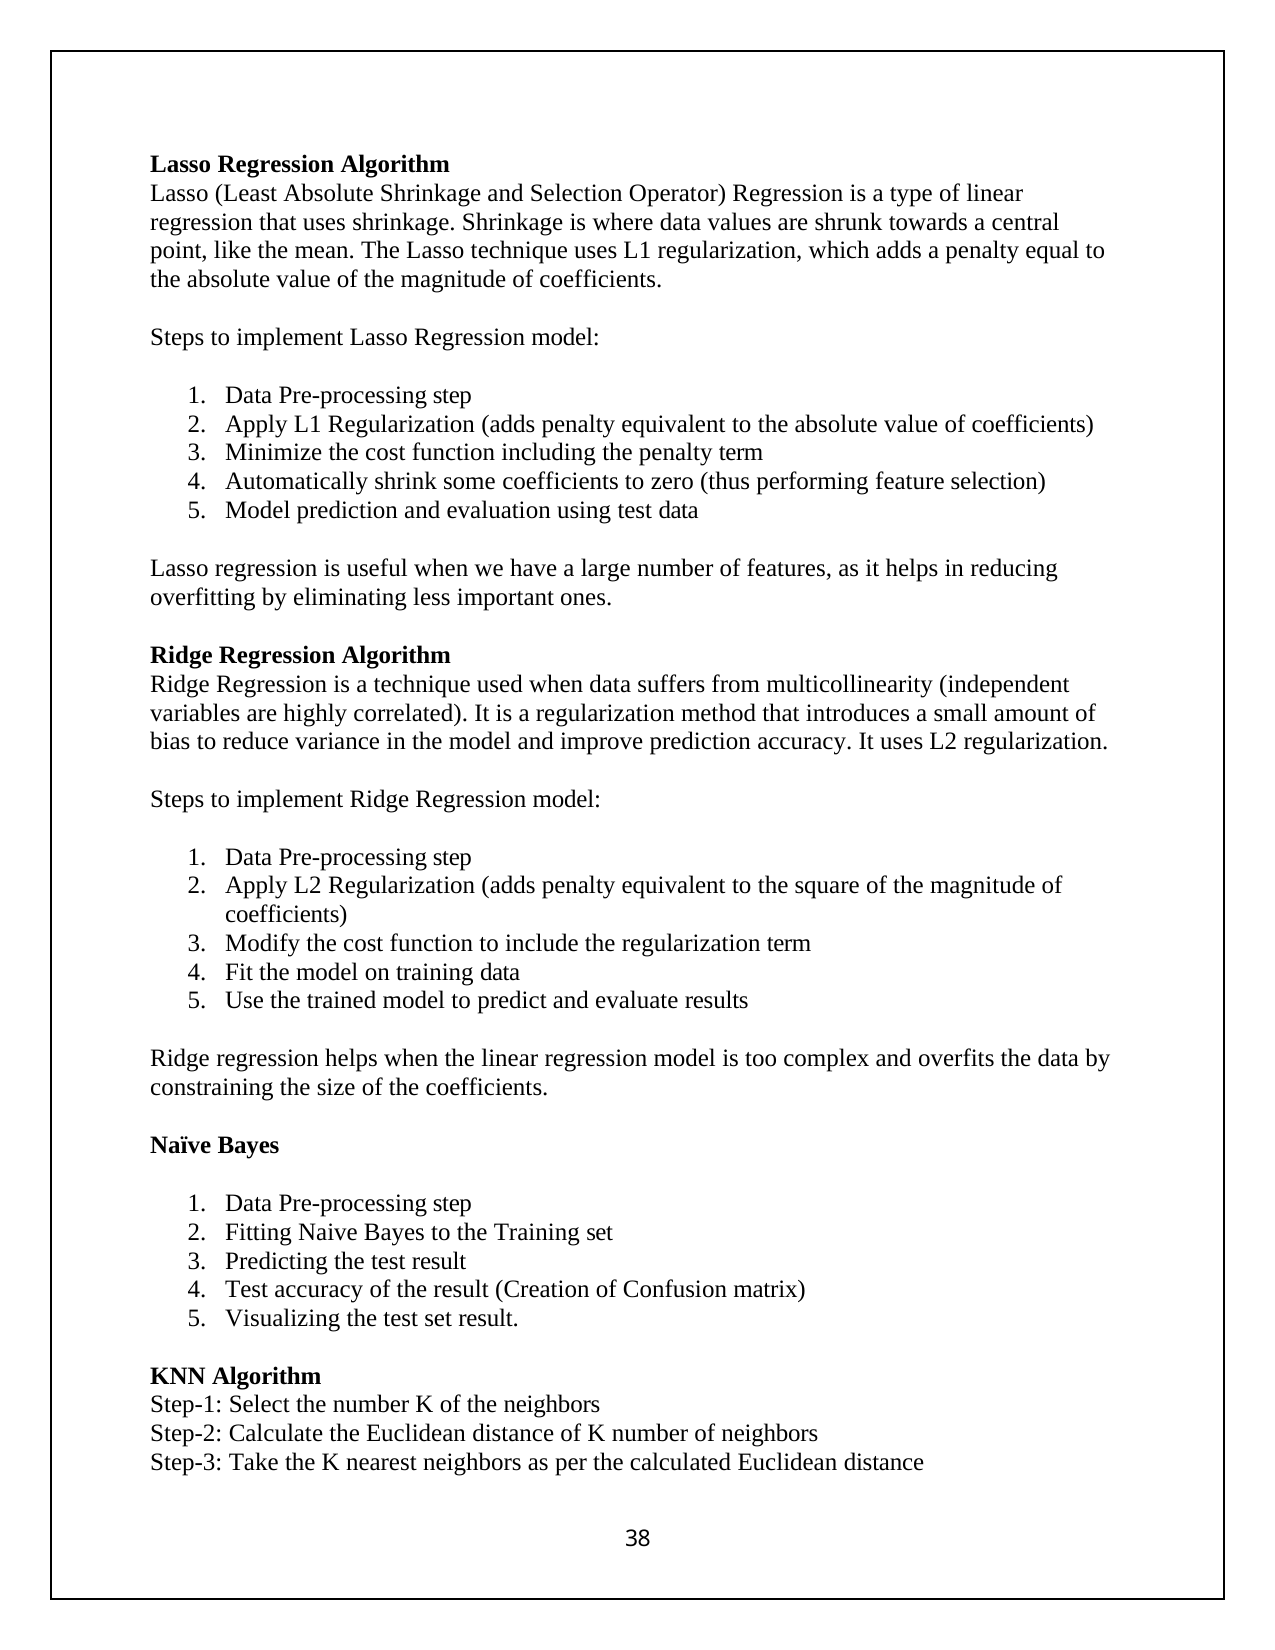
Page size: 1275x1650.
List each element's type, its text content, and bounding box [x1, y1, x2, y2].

list Model prediction and evaluation using test data [187, 495, 1200, 524]
subtitle KNN Algorithm [150, 1361, 1200, 1390]
list Modify the cost function to include the regularization term [187, 928, 1200, 957]
subtitle Naïve Bayes [150, 1131, 1200, 1159]
list Data Pre-processing step [187, 1188, 1200, 1217]
list Apply L2 Regularization (adds penalty equivalent to the square of the magnitude of coefficients) [187, 871, 1062, 928]
list Predicting the test result [187, 1246, 1200, 1274]
list Minimize the cost function including the penalty term [187, 437, 1200, 466]
subtitle Ridge Regression Algorithm [150, 640, 1200, 669]
list Use the trained model to predict and evaluate results [187, 986, 1200, 1014]
subtitle Lasso Regression Algorithm [150, 149, 1200, 178]
text Ridge Regression is a technique used when data suffers from multicollinearity (independent variables are highly correlated). It is a regularization method that introduces a small amount of bias to reduce variance in the model and improve prediction accuracy. It uses L2 regularization. [150, 669, 1122, 755]
list Data Pre-processing step [187, 842, 1200, 871]
text Step-1: Select the number K of the neighbors [150, 1390, 1200, 1418]
text Steps to implement Ridge Regression model: [150, 784, 1200, 813]
text Ridge regression helps when the linear regression model is too complex and overfits the data by constraining the size of the coefficients. [150, 1043, 1200, 1101]
list Test accuracy of the result (Creation of Confusion matrix) [187, 1274, 1200, 1303]
text Step-3: Take the K nearest neighbors as per the calculated Euclidean distance [150, 1447, 1200, 1476]
text Step-2: Calculate the Euclidean distance of K number of neighbors [150, 1418, 1200, 1447]
list Data Pre-processing step [187, 380, 1200, 409]
list Apply L1 Regularization (adds penalty equivalent to the absolute value of coefficients) [187, 409, 1200, 437]
text Lasso (Least Absolute Shrinkage and Selection Operator) Regression is a type of linear regression that uses shrinkage. Shrinkage is where data values are shrunk towards a central point, like the mean. The Lasso technique uses L1 regularization, which adds a penalty equal to the absolute value of the magnitude of coefficients. [150, 178, 1123, 293]
list Visualizing the test set result. [187, 1303, 1200, 1332]
list Fit the model on training data [187, 957, 1200, 986]
list Automatically shrink some coefficients to zero (thus performing feature selection) [187, 466, 1200, 495]
list Fitting Naive Bayes to the Training set [187, 1217, 1200, 1246]
text Steps to implement Lasso Regression model: [150, 322, 1200, 351]
text Lasso regression is useful when we have a large number of features, as it helps in reducing overfitting by eliminating less important ones. [150, 553, 1122, 611]
